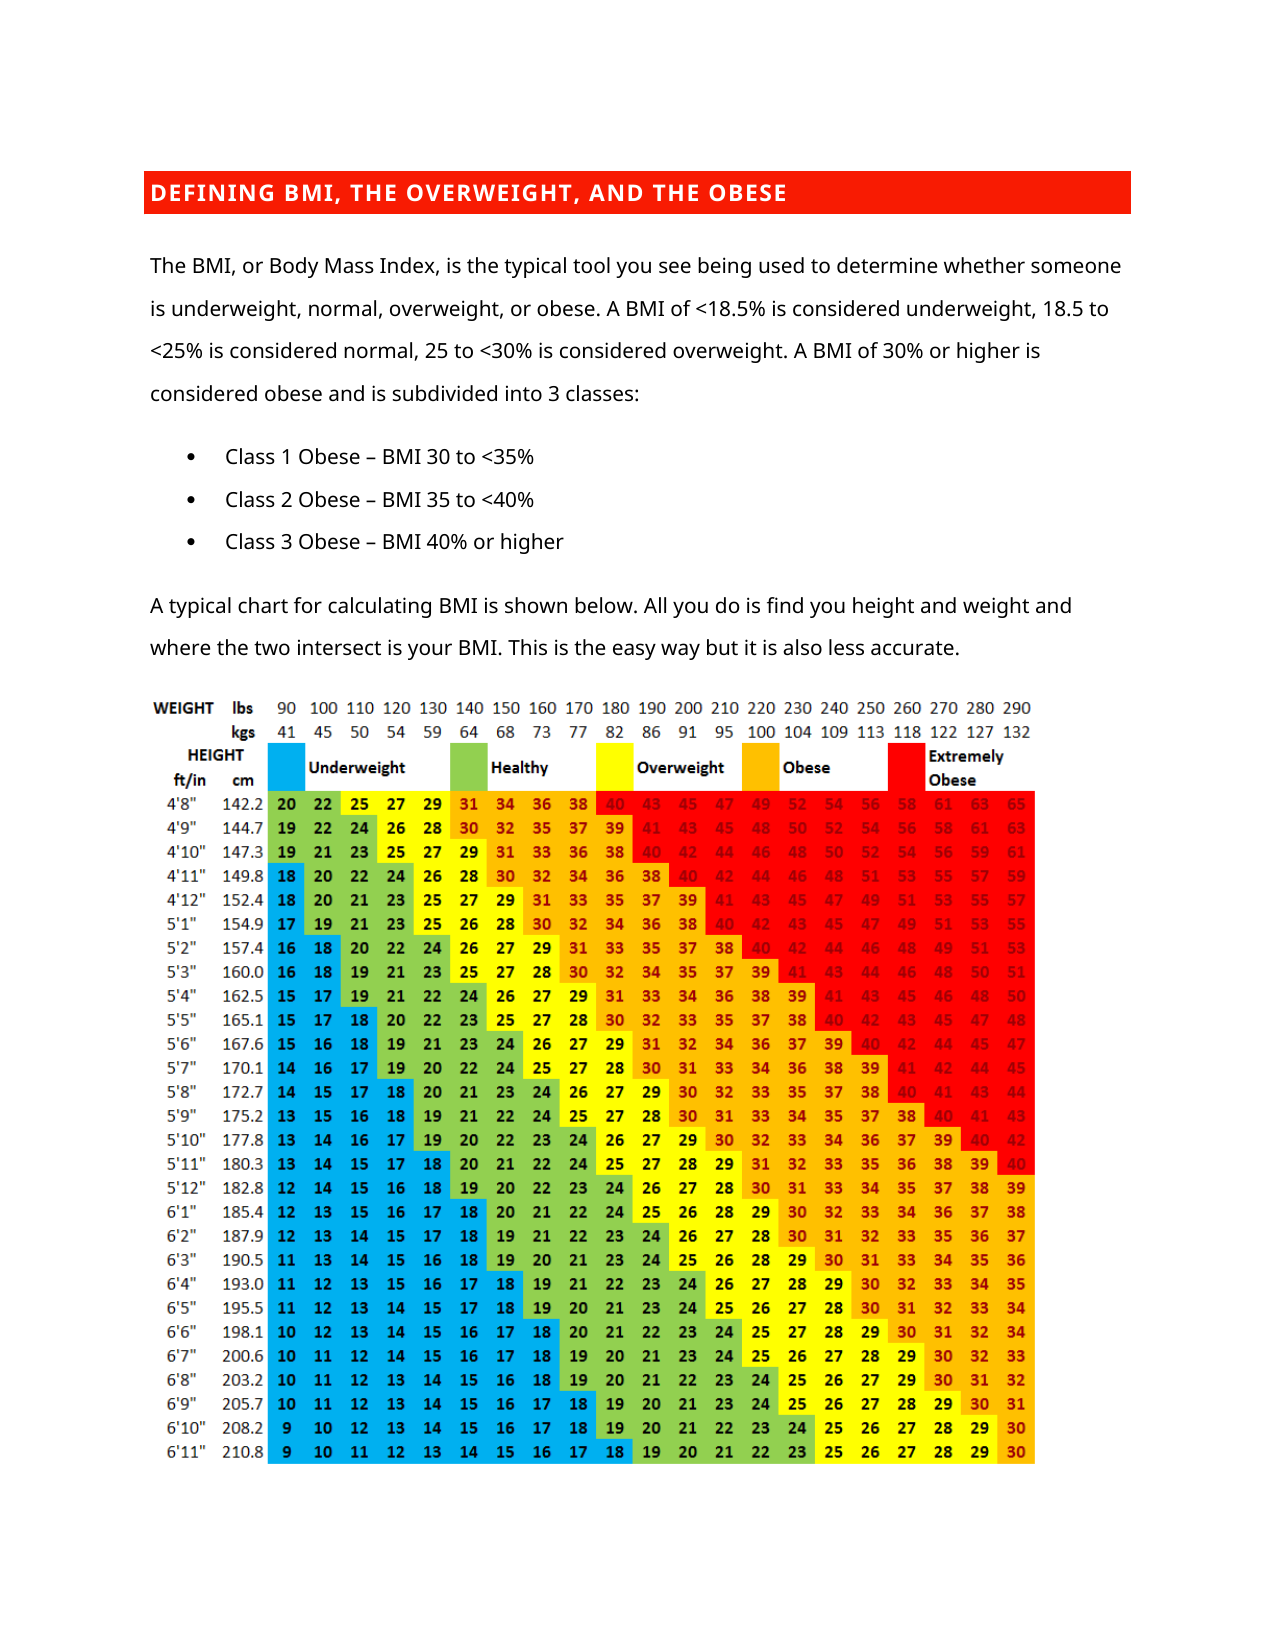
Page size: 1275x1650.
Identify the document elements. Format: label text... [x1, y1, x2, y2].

list Class 1 Obese – BMI 30 to <35% [187, 442, 1125, 471]
text The BMI, or Body Mass Index, is the typical tool you see being used to determine whether someone is underweight, normal, overweight, or obese. A BMI of <18.5% is considered underweight, 18.5 to <25% is considered normal, 25 to <30% is considered overweight. A BMI of 30% or higher is considered obese and is subdivided into 3 classes: [150, 251, 1125, 407]
list Class 3 Obese – BMI 40% or higher [187, 527, 1125, 556]
picture [150, 697, 1038, 1466]
text A typical chart for calculating BMI is shown below. All you do is find you height and weight and where the two intersect is your BMI. This is the easy way but it is also less accurate. [150, 591, 1125, 662]
subtitle Defining BMI, the Overweight, and the Obese [150, 177, 1125, 208]
list Class 2 Obese – BMI 35 to <40% [187, 485, 1125, 513]
